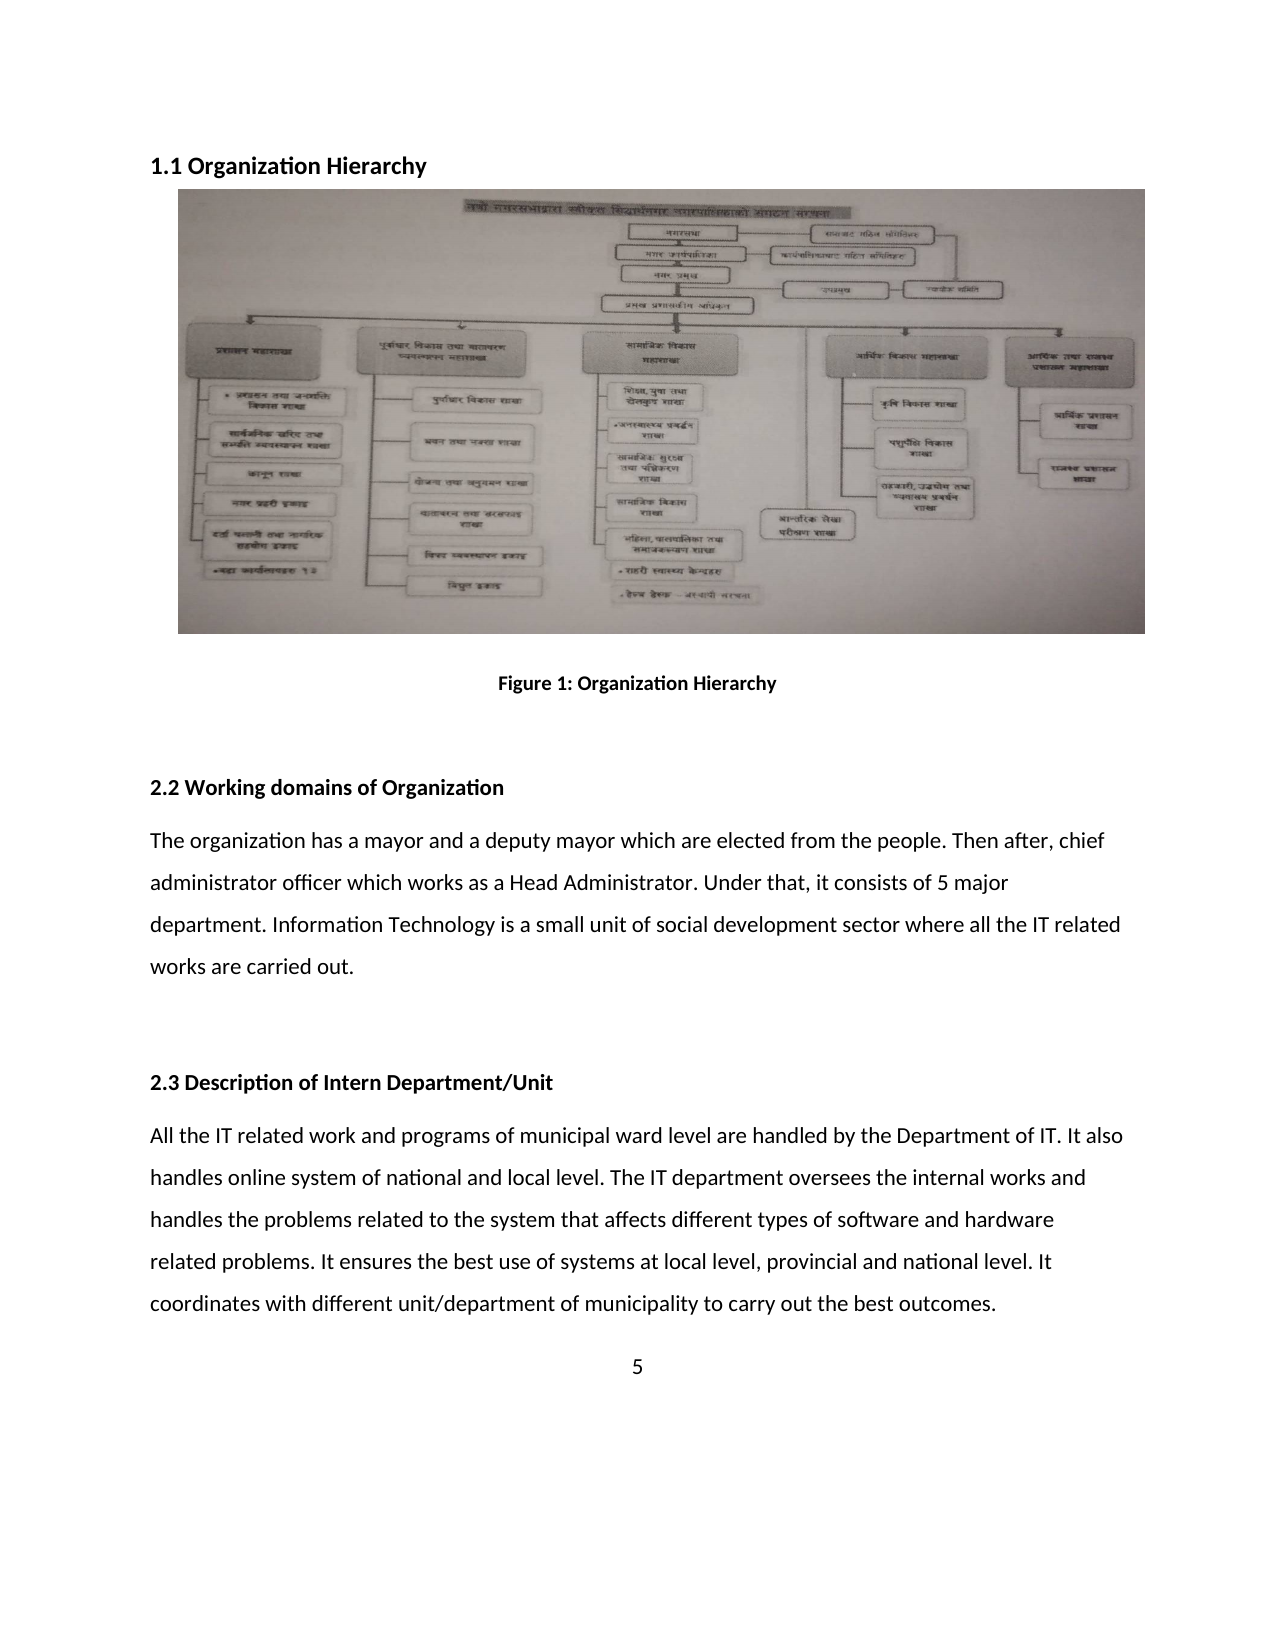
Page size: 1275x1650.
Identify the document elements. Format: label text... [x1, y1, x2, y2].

text 2.2 Working domains of Organization [150, 773, 1125, 801]
picture [178, 189, 1145, 634]
text The organization has a mayor and a deputy mayor which are elected from the people. Then after, chief administrator officer which works as a Head Administrator. Under that, it consists of 5 major department. Information Technology is a small unit of social development sector where all the IT related works are carried out. [150, 826, 1125, 980]
text 2.3 Description of Intern Department/Unit [150, 1068, 1125, 1096]
text 5 [150, 1352, 1125, 1380]
text All the IT related work and programs of municipal ward level are handled by the Department of IT. It also handles online system of national and local level. The IT department oversees the internal works and handles the problems related to the system that affects different types of software and hardware related problems. It ensures the best use of systems at local level, provincial and national level. It coordinates with different unit/department of municipality to carry out the best outcomes. [150, 1121, 1125, 1317]
text 1.1 Organization Hierarchy [150, 150, 1125, 181]
